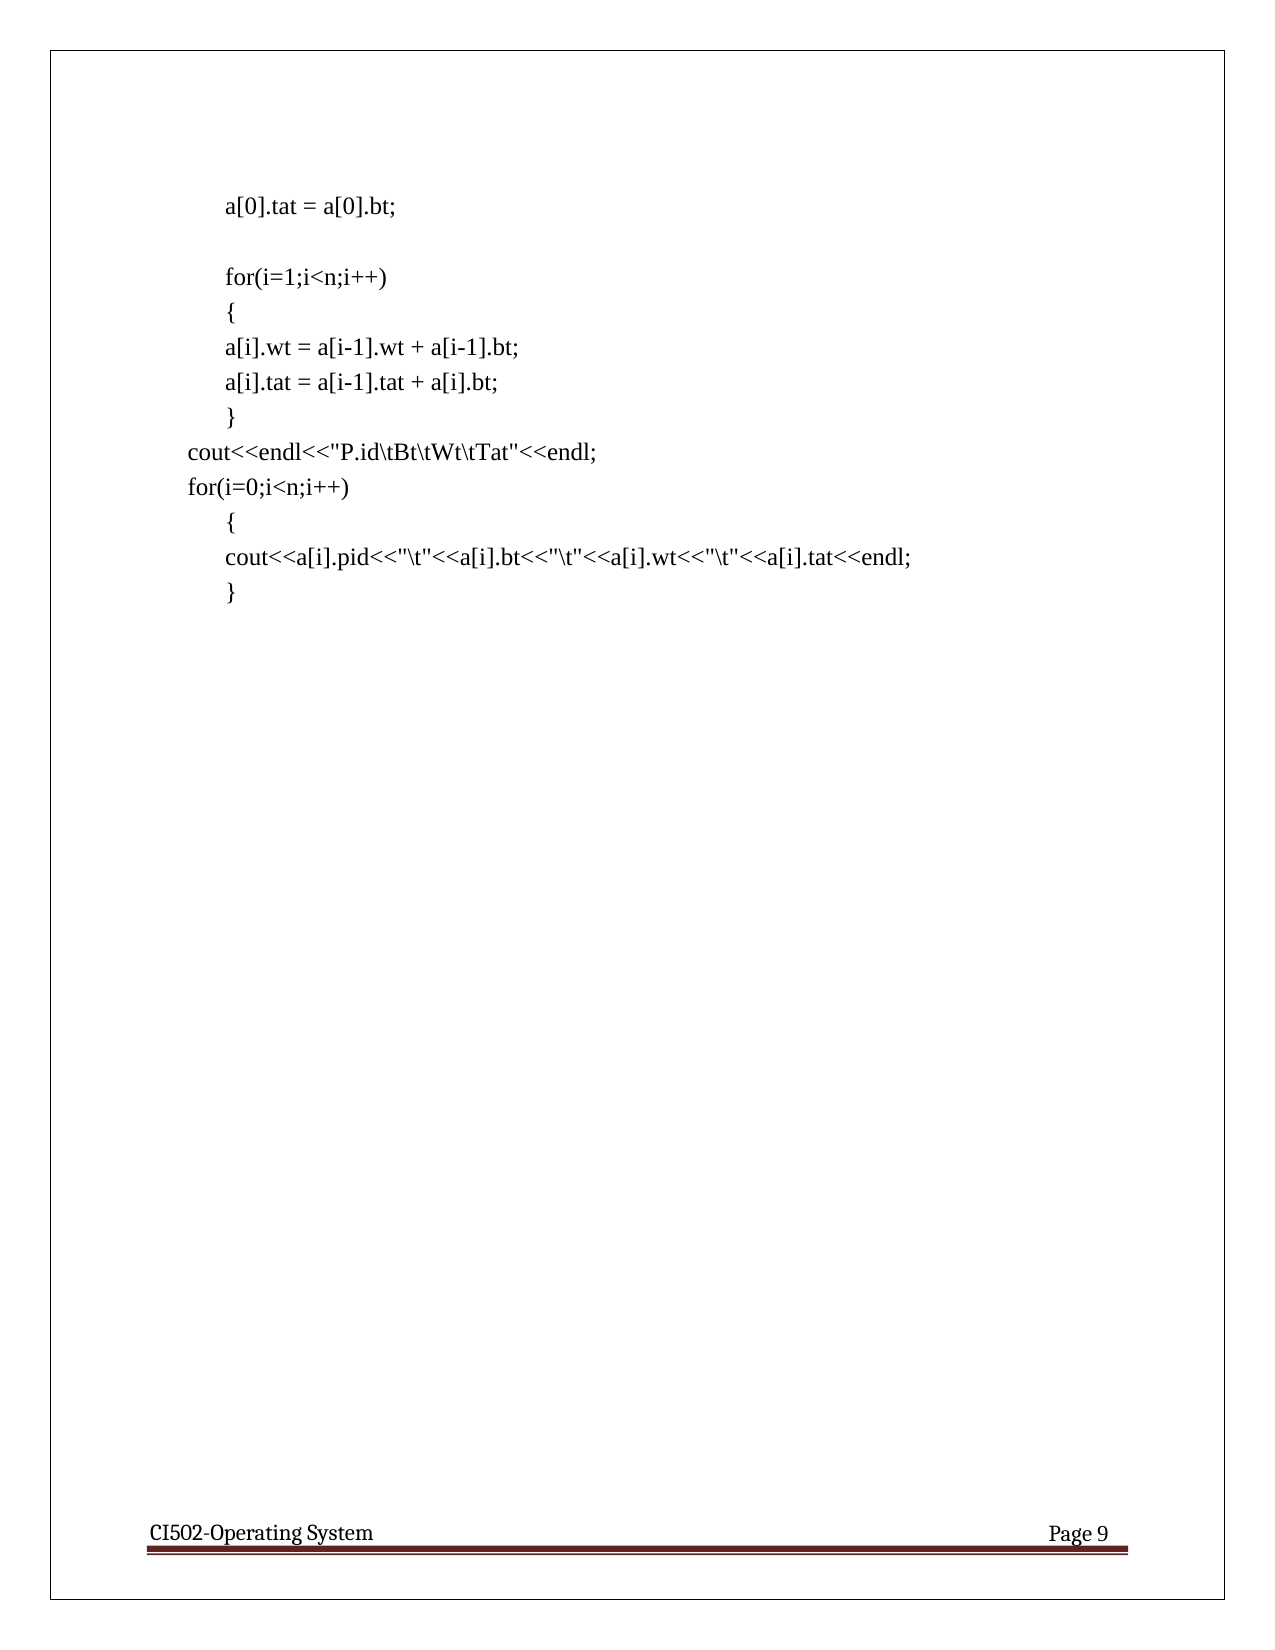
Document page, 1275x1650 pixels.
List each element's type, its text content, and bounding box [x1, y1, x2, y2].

subtitle a[0].tat = a[0].bt; [187, 191, 1154, 220]
subtitle a[i].wt = a[i-1].wt + a[i-1].bt; [187, 332, 1154, 361]
subtitle } [187, 577, 1154, 606]
subtitle { [187, 507, 1154, 536]
subtitle a[i].tat = a[i-1].tat + a[i].bt; [187, 367, 1154, 396]
subtitle { [187, 297, 1154, 325]
subtitle cout<<endl<<"P.id\tBt\tWt\tTat"<<endl; [187, 437, 1154, 466]
subtitle for(i=0;i<n;i++) [187, 472, 1154, 501]
subtitle cout<<a[i].pid<<"\t"<<a[i].bt<<"\t"<<a[i].wt<<"\t"<<a[i].tat<<endl; [187, 542, 1154, 571]
subtitle for(i=1;i<n;i++) [187, 262, 1154, 290]
subtitle } [187, 402, 1154, 431]
